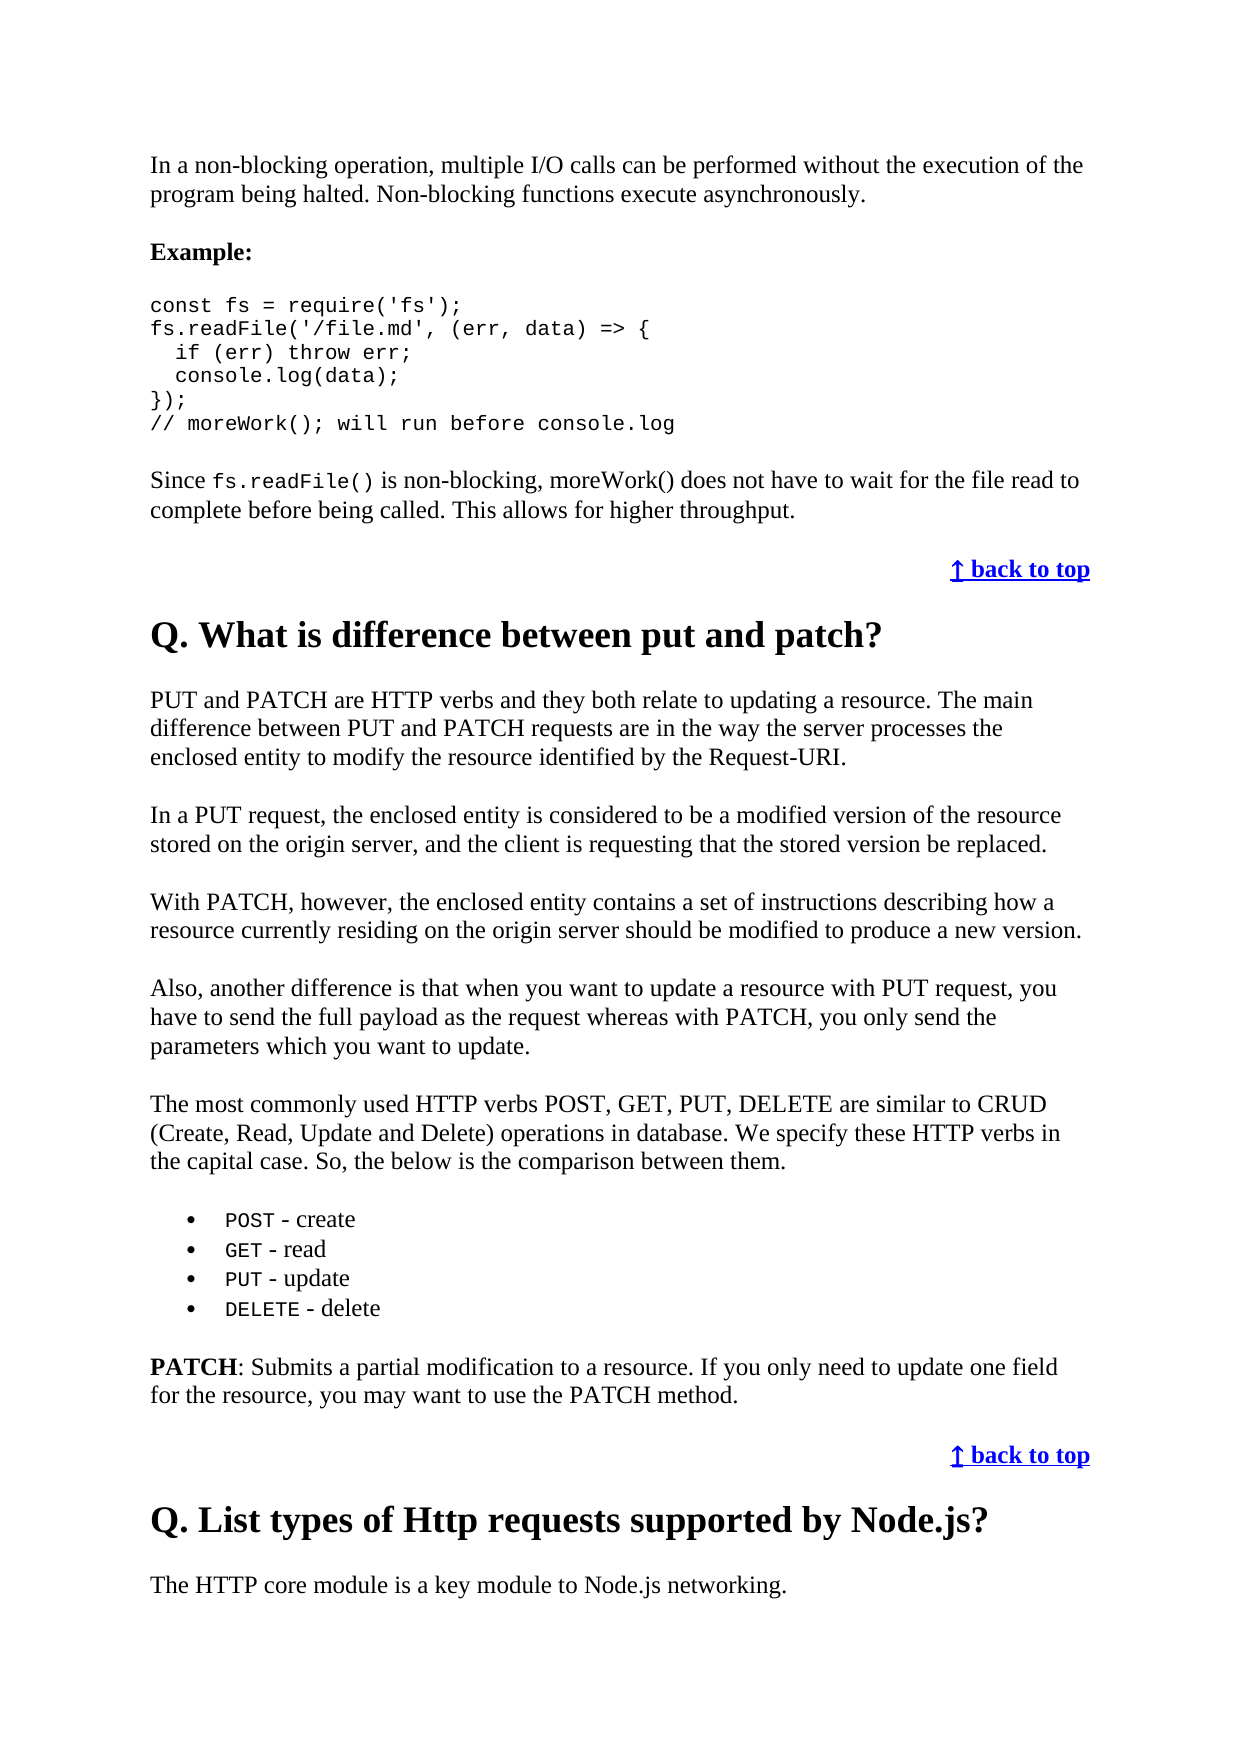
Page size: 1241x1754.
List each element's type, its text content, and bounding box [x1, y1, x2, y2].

text Q. List types of Http requests supported by Node.js? [150, 1498, 1090, 1541]
text }); [150, 389, 1090, 413]
text fs.readFile('/file.md', (err, data) => { [150, 318, 1090, 342]
text In a PUT request, the enclosed entity is considered to be a modified version of the resource stored on the origin server, and the client is requesting that the stored version be replaced. [150, 800, 1090, 858]
text With PATCH, however, the enclosed entity contains a set of instructions describing how a resource currently residing on the origin server should be modified to produce a new version. [150, 887, 1090, 944]
list POST - create [187, 1204, 1090, 1234]
text PUT and PATCH are HTTP verbs and they both relate to updating a resource. The main difference between PUT and PATCH requests are in the way the server processes the enclosed entity to modify the resource identified by the Request-URI. [150, 685, 1090, 771]
text Example: [150, 237, 1090, 265]
list GET - read [187, 1234, 1090, 1263]
text console.log(data); [150, 366, 1090, 389]
text // moreWork(); will run before console.log [150, 413, 1090, 436]
text Also, another difference is that when you want to update a resource with PUT request, you have to send the full payload as the request whereas with PATCH, you only send the parameters which you want to update. [150, 973, 1090, 1060]
list PUT - update [187, 1263, 1090, 1293]
text if (err) throw err; [150, 342, 1090, 366]
text Since fs.readFile() is non-blocking, moreWork() does not have to wait for the file read to complete before being called. This allows for higher throughput. [150, 466, 1090, 524]
list DELETE - delete [187, 1293, 1090, 1323]
text Q. What is difference between put and patch? [150, 612, 1090, 656]
text PATCH: Submits a partial modification to a resource. If you only need to update one field for the resource, you may want to use the PATCH method. [150, 1352, 1090, 1409]
text In a non-blocking operation, multiple I/O calls can be performed without the execution of the program being halted. Non-blocking functions execute asynchronously. [150, 150, 1090, 207]
text ↥ back to top [150, 553, 1090, 583]
text The HTTP core module is a key module to Node.js networking. [150, 1570, 1090, 1599]
text ↥ back to top [150, 1438, 1090, 1469]
text The most commonly used HTTP verbs POST, GET, PUT, DELETE are similar to CRUD (Create, Read, Update and Delete) operations in database. We specify these HTTP verbs in the capital case. So, the below is the comparison between them. [150, 1089, 1090, 1175]
text const fs = require('fs'); [150, 294, 1090, 318]
